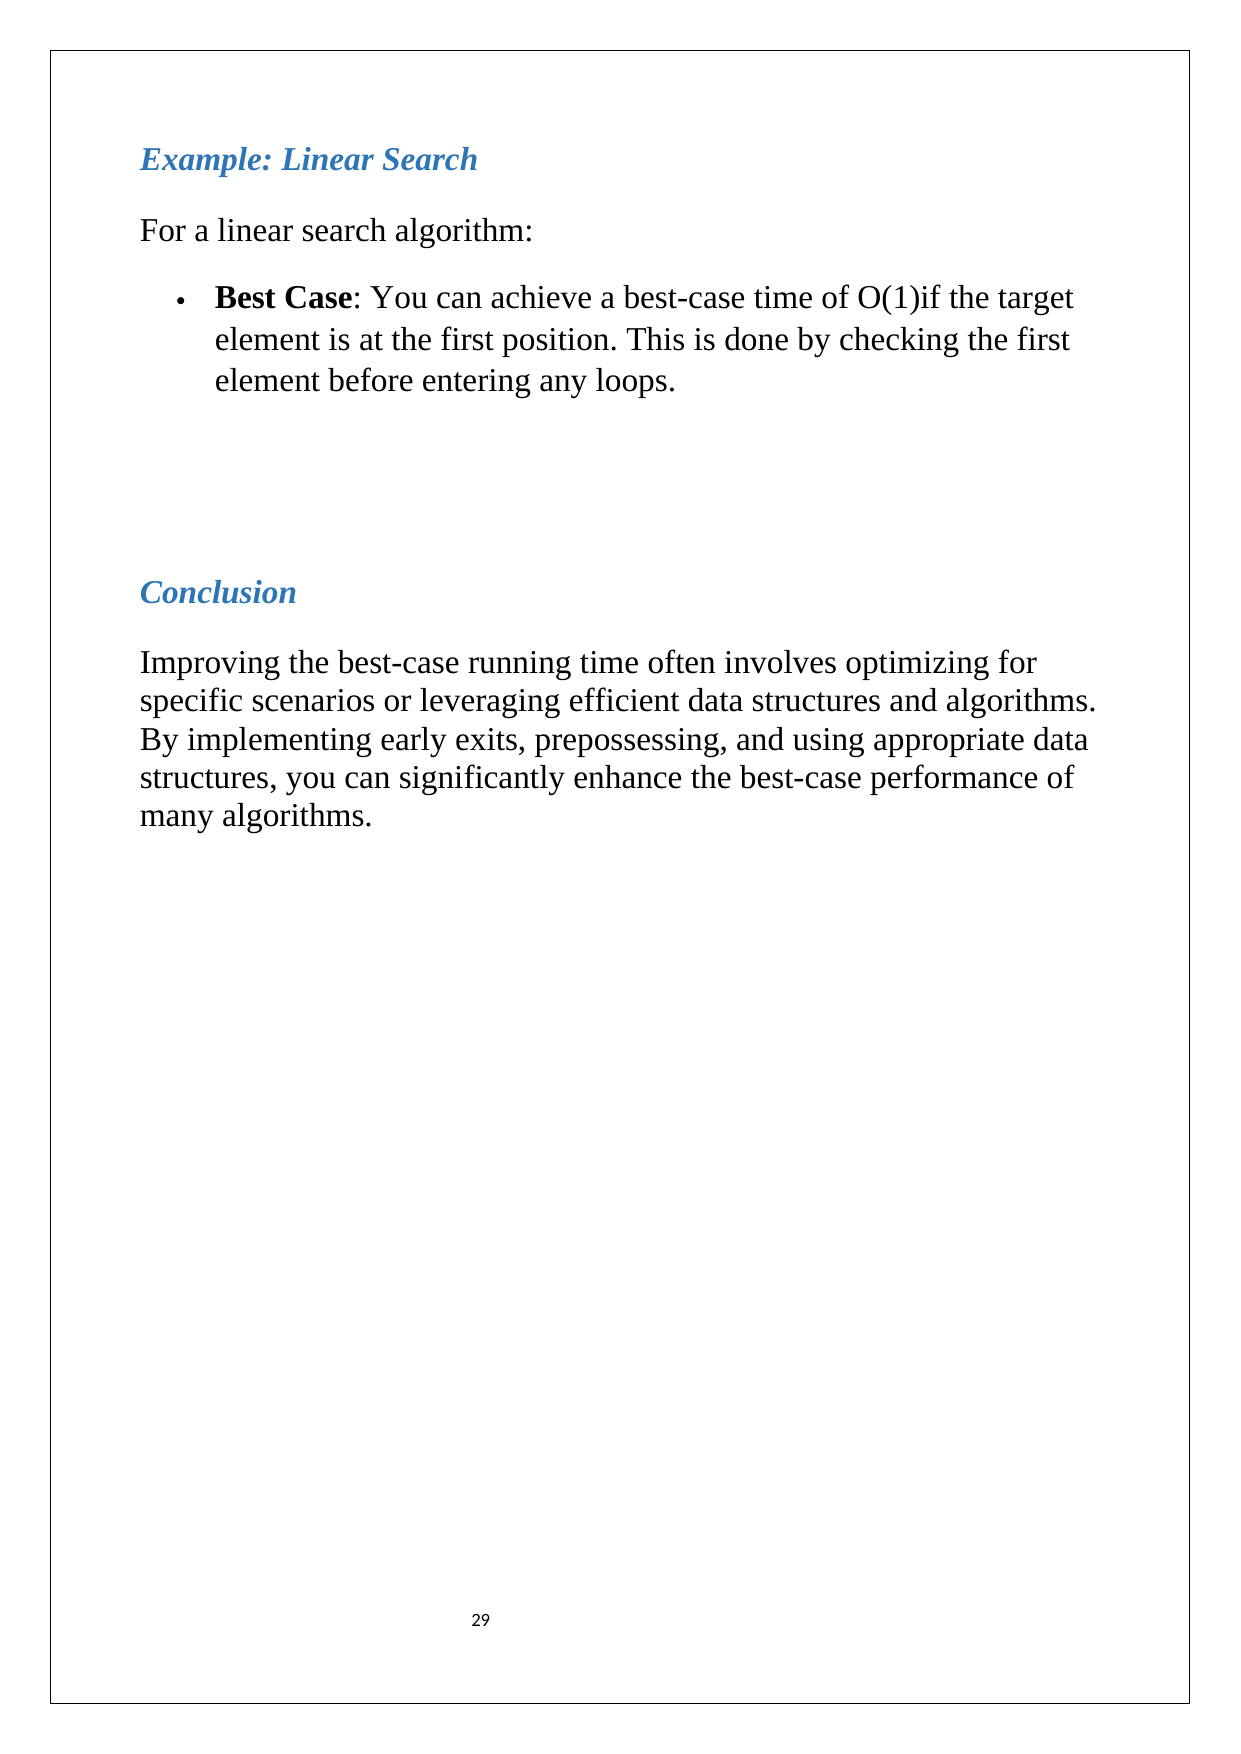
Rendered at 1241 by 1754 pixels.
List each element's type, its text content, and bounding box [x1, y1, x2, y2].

text Improving the best-case running time often involves optimizing for specific scenarios or leveraging efficient data structures and algorithms. By implementing early exits, prepossessing, and using appropriate data structures, you can significantly enhance the best-case performance of many algorithms. [139, 642, 1103, 834]
text For a linear search algorithm: [139, 210, 1103, 248]
list Best Case: You can achieve a best-case time of O(1)if the target element is at the first position. This is done by checking the first element before entering any loops. [177, 278, 1103, 399]
subtitle Conclusion [139, 572, 1103, 610]
subtitle Example: Linear Search [139, 139, 1103, 178]
